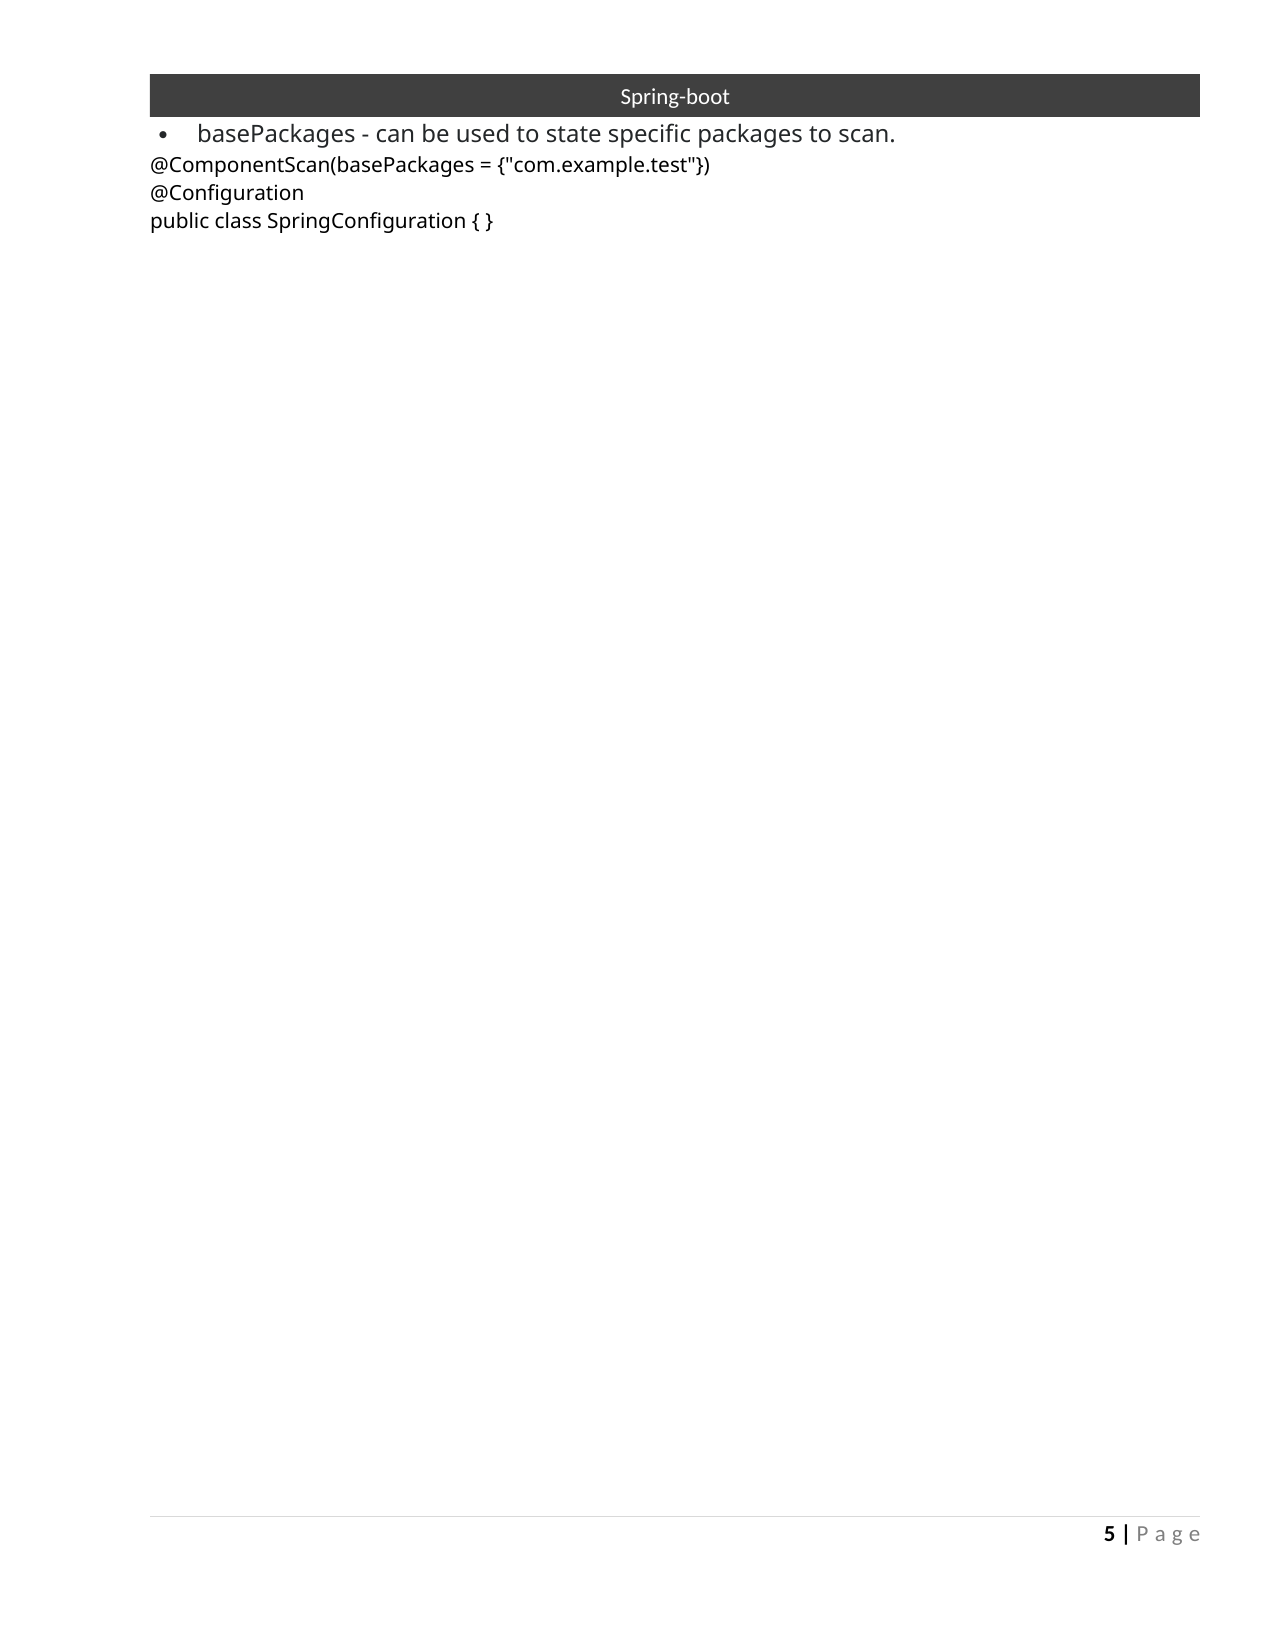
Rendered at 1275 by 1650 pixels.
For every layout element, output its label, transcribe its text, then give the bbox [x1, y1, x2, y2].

text @ComponentScan(basePackages = {"com.example.test"}) [150, 150, 1200, 178]
list basePackages - can be used to state specific packages to scan. [159, 117, 1200, 150]
text public class SpringConfiguration { } [150, 207, 1200, 235]
text @Configuration [150, 178, 1200, 207]
